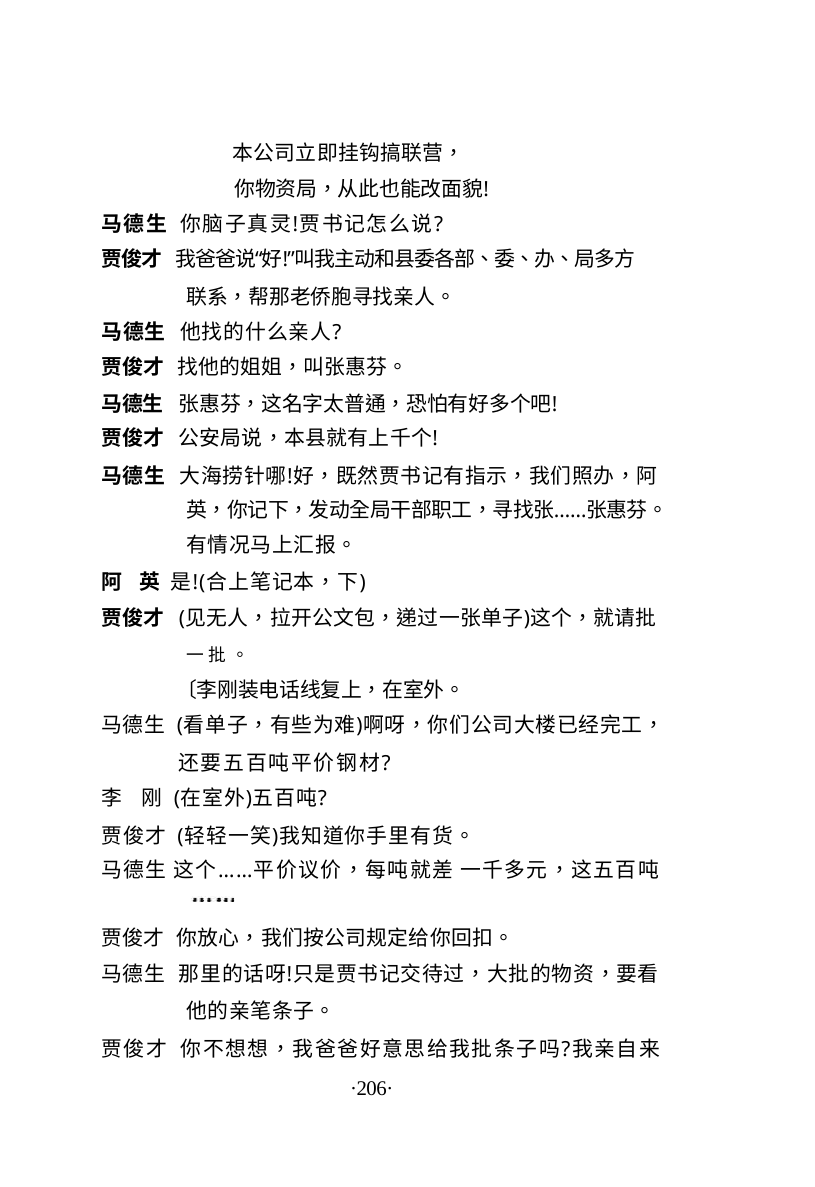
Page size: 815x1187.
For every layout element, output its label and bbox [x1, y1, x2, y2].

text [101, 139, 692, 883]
picture [190, 896, 235, 902]
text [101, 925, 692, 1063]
